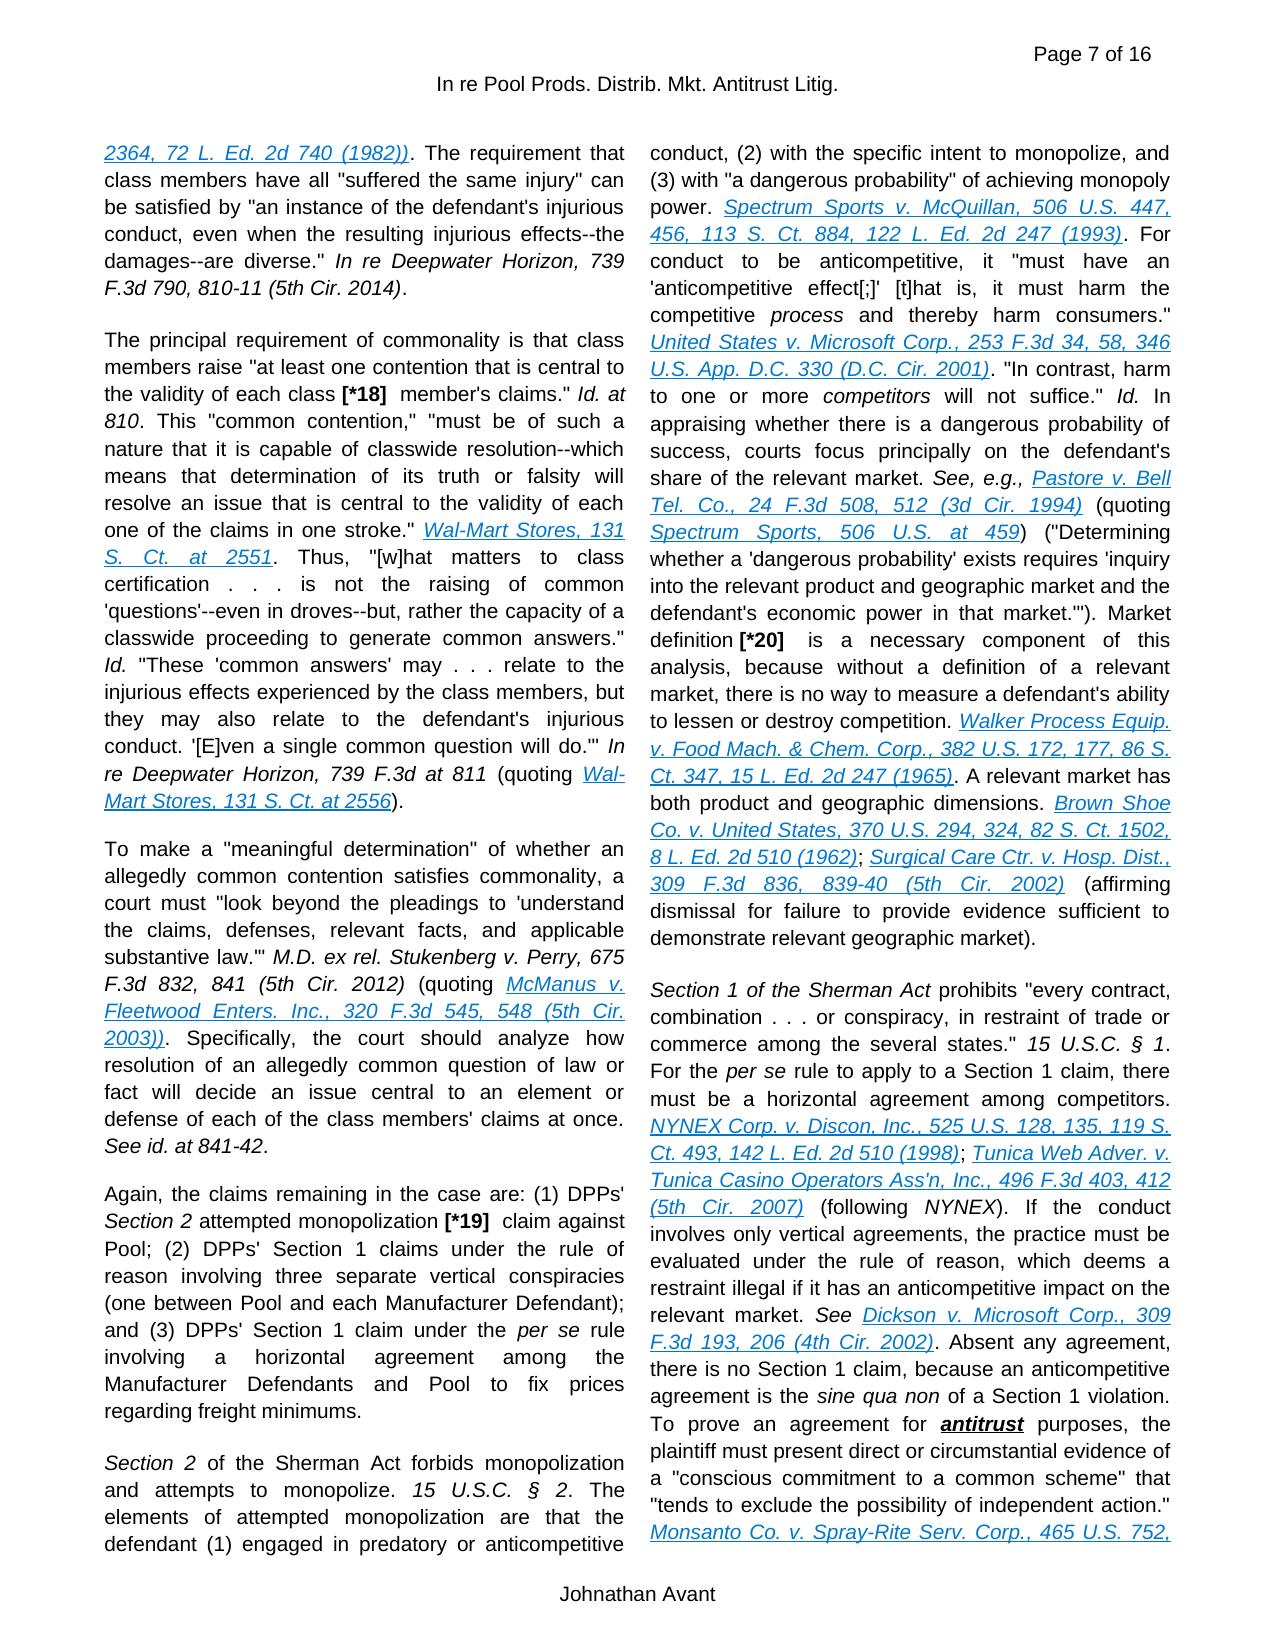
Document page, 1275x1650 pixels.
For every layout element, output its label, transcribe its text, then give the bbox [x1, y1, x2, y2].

text Section 2 of the Sherman Act forbids monopolization and attempts to monopolize. 15 U.S.C. § 2. The elements of attempted monopolization are that the defendant (1) engaged in predatory or anticompetitive conduct, (2) with the specific intent to monopolize, and (3) with "a dangerous probability" of achieving monopoly power. Spectrum Sports v. McQuillan, 506 U.S. 447, 456, 113 S. Ct. 884, 122 L. Ed. 2d 247 (1993). For conduct to be anticompetitive, it "must have an 'anticompetitive effect[;]' [t]hat is, it must harm the competitive process and thereby harm consumers." United States v. Microsoft Corp., 253 F.3d 34, 58, 346 U.S. App. D.C. 330 (D.C. Cir. 2001). "In contrast, harm to one or more competitors will not suffice." Id. In appraising whether there is a dangerous probability of success, courts focus principally on the defendant's share of the relevant market. See, e.g., Pastore v. Bell Tel. Co., 24 F.3d 508, 512 (3d Cir. 1994) (quoting Spectrum Sports, 506 U.S. at 459) ("Determining whether a 'dangerous probability' exists requires 'inquiry into the relevant product and geographic market and the defendant's economic power in that market.'"). Market definition [*20] is a necessary component of this analysis, because without a definition of a relevant market, there is no way to measure a defendant's ability to lessen or destroy competition. Walker Process Equip. v. Food Mach. & Chem. Corp., 382 U.S. 172, 177, 86 S. Ct. 347, 15 L. Ed. 2d 247 (1965). A relevant market has both product and geographic dimensions. Brown Shoe Co. v. United States, 370 U.S. 294, 324, 82 S. Ct. 1502, 8 L. Ed. 2d 510 (1962); Surgical Care Ctr. v. Hosp. Dist., 309 F.3d 836, 839-40 (5th Cir. 2002) (affirming dismissal for failure to provide evidence sufficient to demonstrate relevant geographic market). [650, 352, 1171, 757]
text Again, the claims remaining in the case are: (1) DPPs' Section 2 attempted monopolization [*19] claim against Pool; (2) DPPs' Section 1 claims under the rule of reason involving three separate vertical conspiracies (one between Pool and each Manufacturer Defendant); and (3) DPPs' Section 1 claim under the per se rule involving a horizontal agreement among the Manufacturer Defendants and Pool to fix prices regarding freight minimums. [104, 1179, 625, 1423]
text Section 2 of the Sherman Act forbids monopolization and attempts to monopolize. 15 U.S.C. § 2. The elements of attempted monopolization are that the defendant (1) engaged in predatory or anticompetitive conduct, (2) with the specific intent to monopolize, and (3) with "a dangerous probability" of achieving monopoly power. Spectrum Sports v. McQuillan, 506 U.S. 447, 456, 113 S. Ct. 884, 122 L. Ed. 2d 247 (1993). For conduct to be anticompetitive, it "must have an 'anticompetitive effect[;]' [t]hat is, it must harm the competitive process and thereby harm consumers." United States v. Microsoft Corp., 253 F.3d 34, 58, 346 U.S. App. D.C. 330 (D.C. Cir. 2001). "In contrast, harm to one or more competitors will not suffice." Id. In appraising whether there is a dangerous probability of success, courts focus principally on the defendant's share of the relevant market. See, e.g., Pastore v. Bell Tel. Co., 24 F.3d 508, 512 (3d Cir. 1994) (quoting Spectrum Sports, 506 U.S. at 459) ("Determining whether a 'dangerous probability' exists requires 'inquiry into the relevant product and geographic market and the defendant's economic power in that market.'"). Market definition [*20] is a necessary component of this analysis, because without a definition of a relevant market, there is no way to measure a defendant's ability to lessen or destroy competition. Walker Process Equip. v. Food Mach. & Chem. Corp., 382 U.S. 172, 177, 86 S. Ct. 347, 15 L. Ed. 2d 247 (1965). A relevant market has both product and geographic dimensions. Brown Shoe Co. v. United States, 370 U.S. 294, 324, 82 S. Ct. 1502, 8 L. Ed. 2d 510 (1962); Surgical Care Ctr. v. Hosp. Dist., 309 F.3d 836, 839-40 (5th Cir. 2002) (affirming dismissal for failure to provide evidence sufficient to demonstrate relevant geographic market). [650, 137, 1171, 351]
text To make a "meaningful determination" of whether an allegedly common contention satisfies commonality, a court must "look beyond the pleadings to 'understand the claims, defenses, relevant facts, and applicable substantive law.'" M.D. ex rel. Stukenberg v. Perry, 675 F.3d 832, 841 (5th Cir. 2012) (quoting McManus v. Fleetwood Enters. Inc., 320 F.3d 545, 548 (5th Cir. 2003)). Specifically, the court should analyze how resolution of an allegedly common question of law or fact will decide an issue central to an element or defense of each of the class members' claims at once. See id. at 841-42. [104, 833, 625, 1020]
text To make a "meaningful determination" of whether an allegedly common contention satisfies commonality, a court must "look beyond the pleadings to 'understand the claims, defenses, relevant facts, and applicable substantive law.'" M.D. ex rel. Stukenberg v. Perry, 675 F.3d 832, 841 (5th Cir. 2012) (quoting McManus v. Fleetwood Enters. Inc., 320 F.3d 545, 548 (5th Cir. 2003)). Specifically, the court should analyze how resolution of an allegedly common question of law or fact will decide an issue central to an element or defense of each of the class members' claims at once. See id. at 841-42. [104, 1021, 625, 1158]
text The principal requirement of commonality is that class members raise "at least one contention that is central to the validity of each class [*18] member's claims." Id. at 810. This "common contention," "must be of such a nature that it is capable of classwide resolution--which means that determination of its truth or falsity will resolve an issue that is central to the validity of each one of the claims in one stroke." Wal-Mart Stores, 131 S. Ct. at 2551. Thus, "[w]hat matters to class certification . . . is not the raising of common 'questions'--even in droves--but, rather the capacity of a classwide proceeding to generate common answers." Id. "These 'common answers' may . . . relate to the injurious effects experienced by the class members, but they may also relate to the defendant's injurious conduct. '[E]ven a single common question will do.'" In re Deepwater Horizon, 739 F.3d at 811 (quoting Wal-Mart Stores, 131 S. Ct. at 2556). [104, 325, 625, 812]
